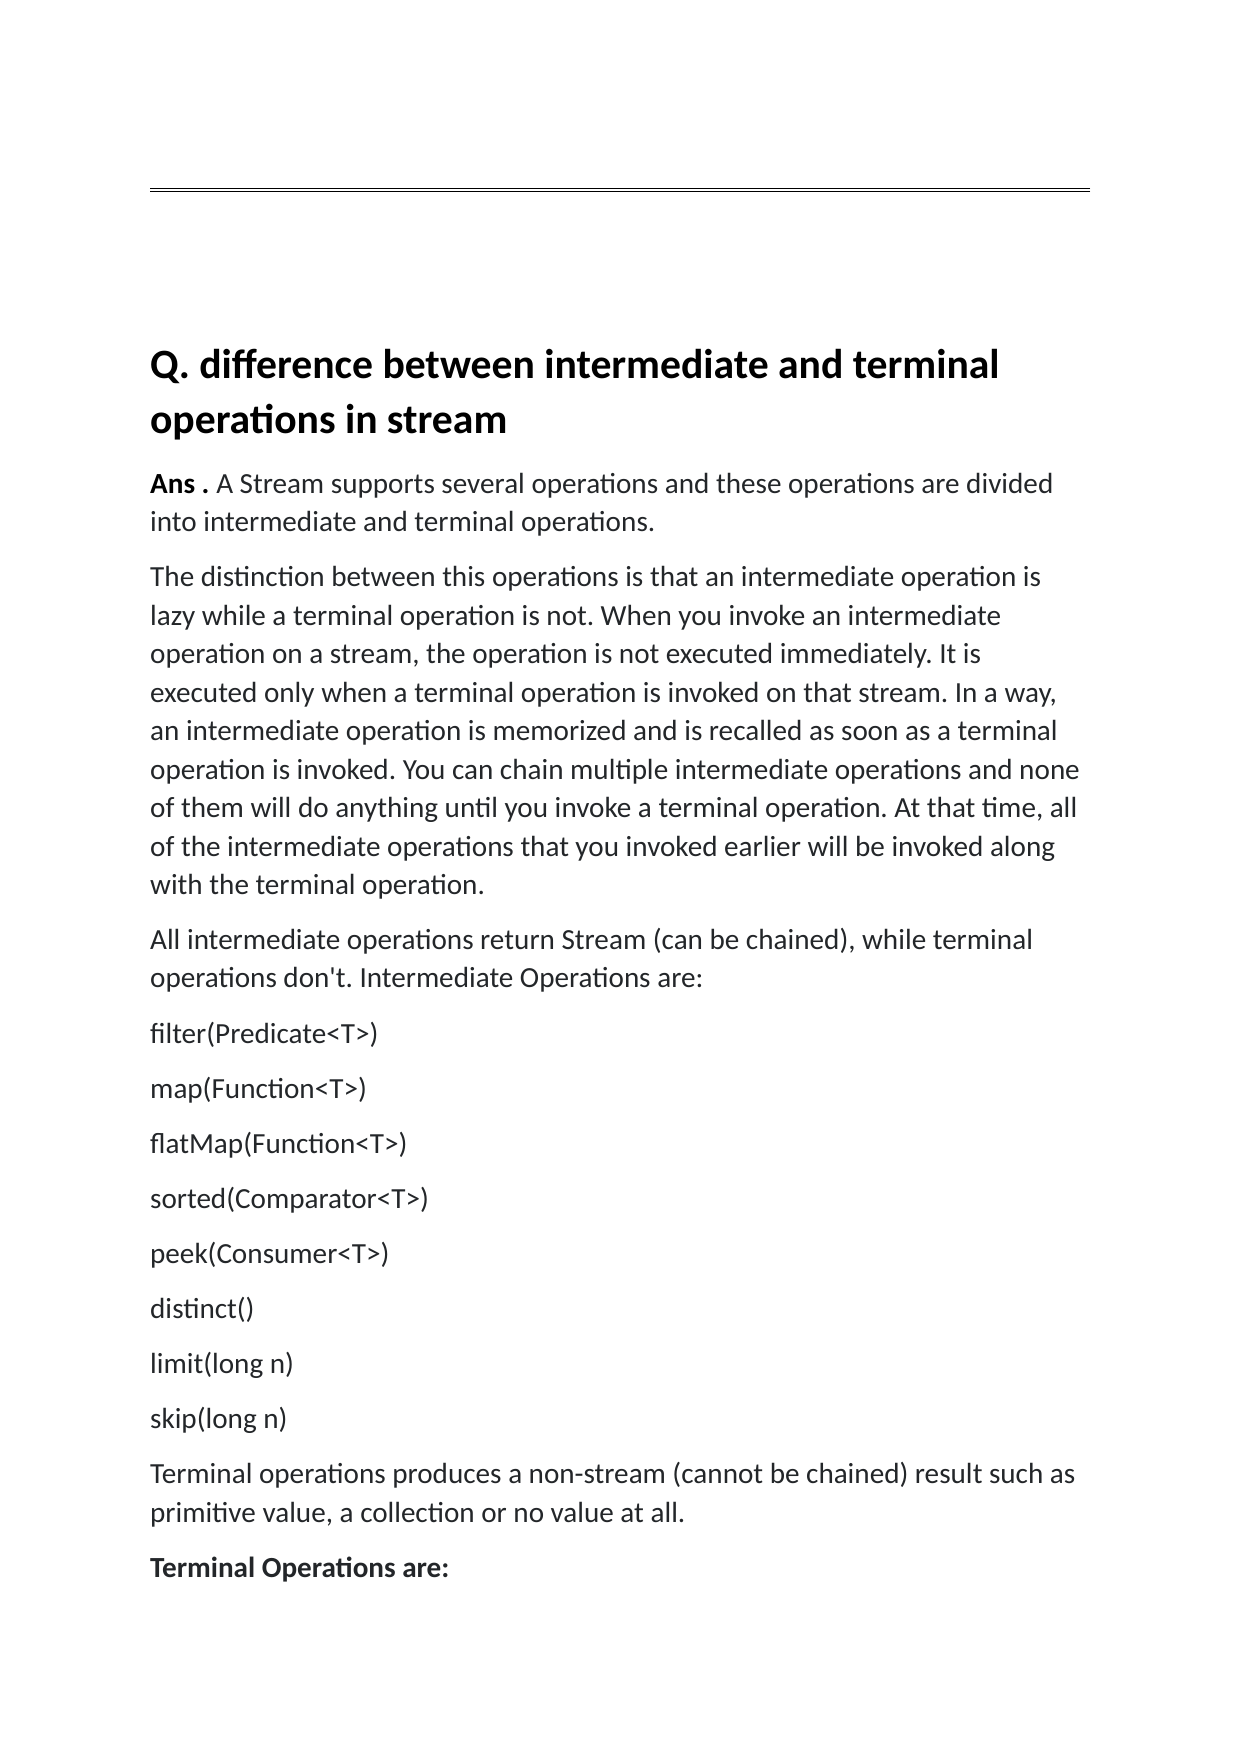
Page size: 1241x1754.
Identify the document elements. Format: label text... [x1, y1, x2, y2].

text Ans . A Stream supports several operations and these operations are divided into intermediate and terminal operations. [150, 465, 1090, 539]
text Q. difference between intermediate and terminal operations in stream [150, 338, 1090, 444]
text distinct() [150, 1290, 1090, 1326]
text limit(long n) [150, 1345, 1090, 1381]
text Terminal operations produces a non-stream (cannot be chained) result such as primitive value, a collection or no value at all. [150, 1456, 1090, 1529]
text All intermediate operations return Stream (can be chained), while terminal operations don't. Intermediate Operations are: [150, 921, 1090, 995]
text sorted(Comparator<T>) [150, 1180, 1090, 1216]
text peek(Consumer<T>) [150, 1235, 1090, 1271]
text Terminal Operations are: [150, 1549, 1090, 1585]
text skip(long n) [150, 1400, 1090, 1436]
text map(Function<T>) [150, 1070, 1090, 1105]
text The distinction between this operations is that an intermediate operation is lazy while a terminal operation is not. When you invoke an intermediate operation on a stream, the operation is not executed immediately. It is executed only when a terminal operation is invoked on that stream. In a way, an intermediate operation is memorized and is recalled as soon as a terminal operation is invoked. You can chain multiple intermediate operations and none of them will do anything until you invoke a terminal operation. At that time, all of the intermediate operations that you invoked earlier will be invoked along with the terminal operation. [150, 558, 1090, 902]
text filter(Predicate<T>) [150, 1015, 1090, 1050]
text flatMap(Function<T>) [150, 1125, 1090, 1161]
